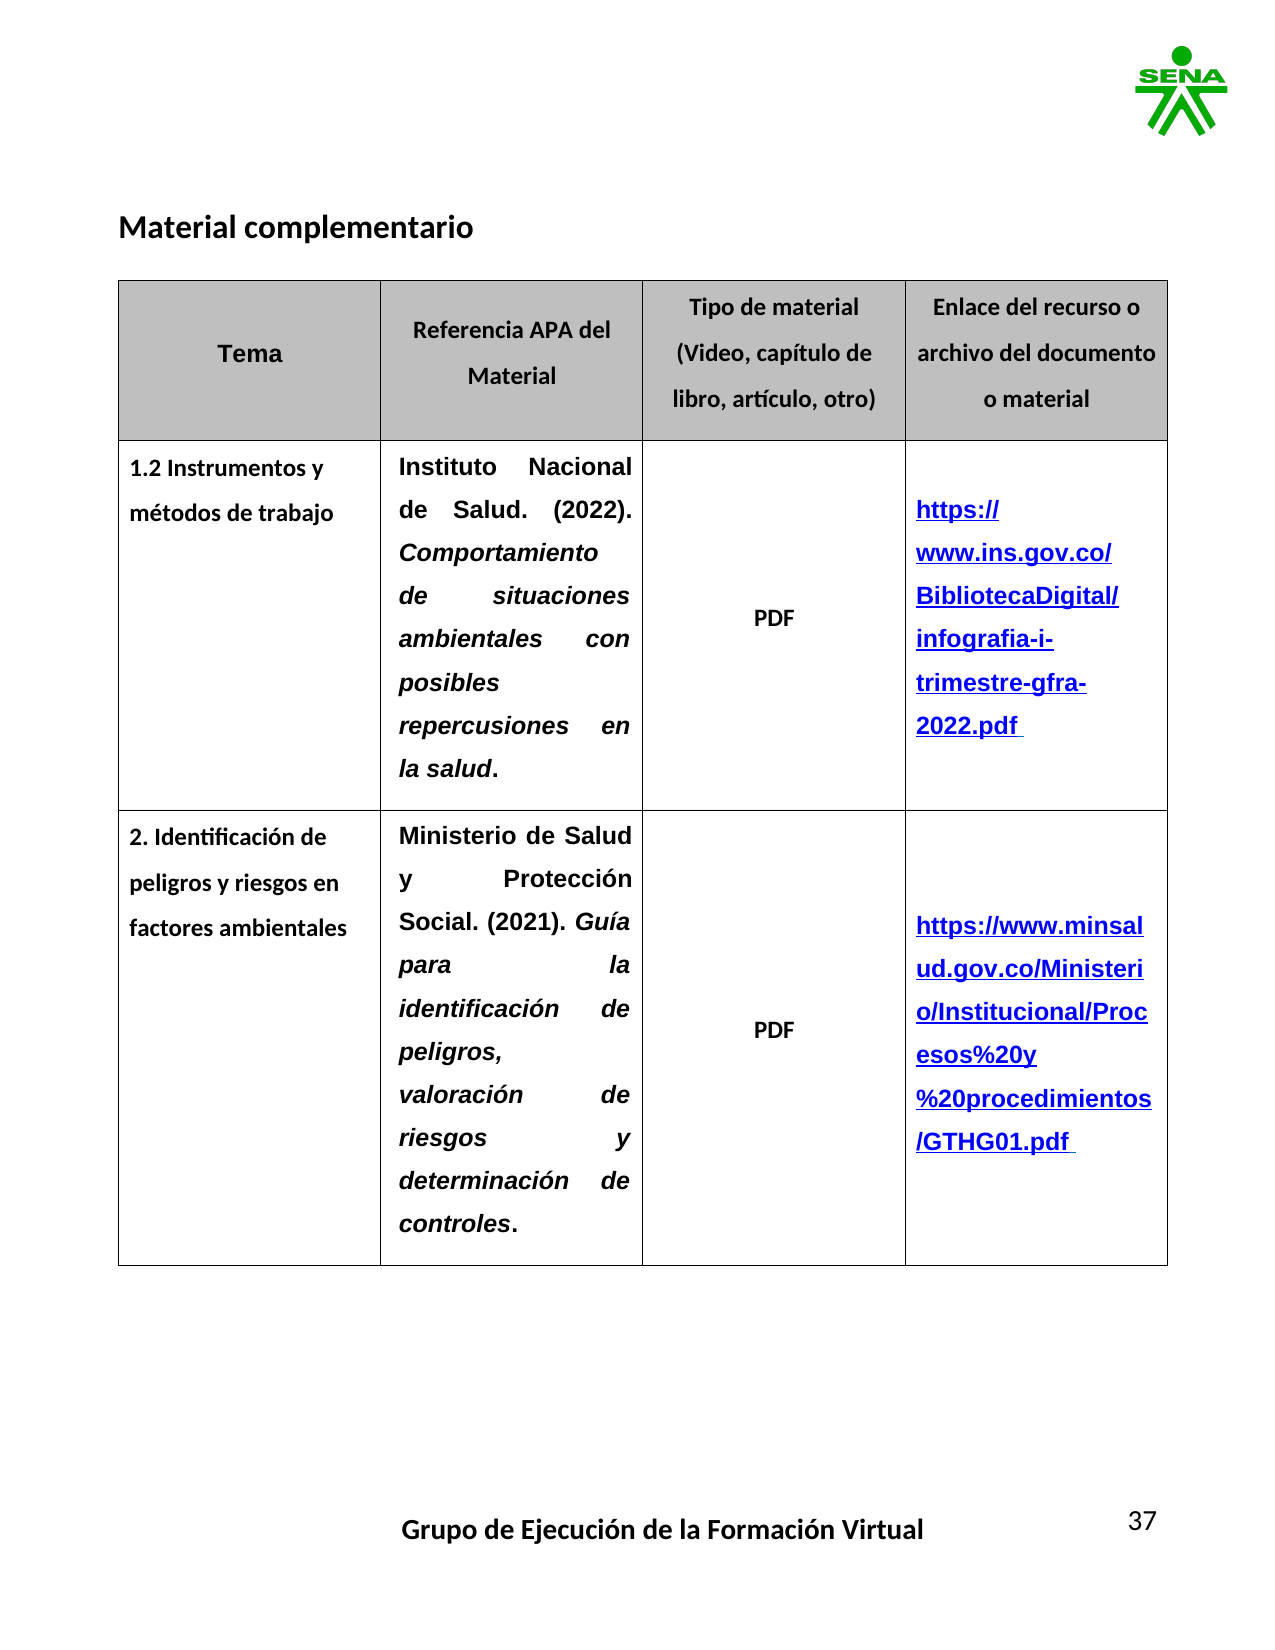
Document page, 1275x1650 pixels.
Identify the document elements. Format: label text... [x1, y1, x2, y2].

table_cell PDF [643, 441, 905, 809]
table_header Tipo de material (Video, capítulo de libro, artículo, otro) [643, 281, 905, 440]
table_cell https://www.minsalud.gov.co/Ministerio/Institucional/Procesos%20y%20procedimientos/GTHG01.pdf [906, 811, 1167, 1265]
table_cell PDF [643, 811, 905, 1265]
table_cell https://www.ins.gov.co/BibliotecaDigital/infografia-i-trimestre-gfra-2022.pdf [906, 441, 1167, 809]
table_header Enlace del recurso o archivo del documento o material [906, 281, 1167, 440]
table_header Tema [119, 281, 380, 440]
picture [1135, 46, 1228, 136]
text Material complementario [118, 206, 1157, 247]
table_header Referencia APA del Material [381, 281, 642, 440]
table_cell Instituto Nacional de Salud. (2022). Comportamiento de situaciones ambientales con posibles repercusiones en la salud. [381, 441, 642, 809]
table_cell 2. Identificación de peligros y riesgos en factores ambientales [119, 811, 380, 1265]
table_cell 1.2 Instrumentos y métodos de trabajo [119, 441, 380, 809]
table_cell Ministerio de Salud y Protección Social. (2021). Guía para la identificación de peligros, valoración de riesgos y determinación de controles. [381, 811, 642, 1265]
